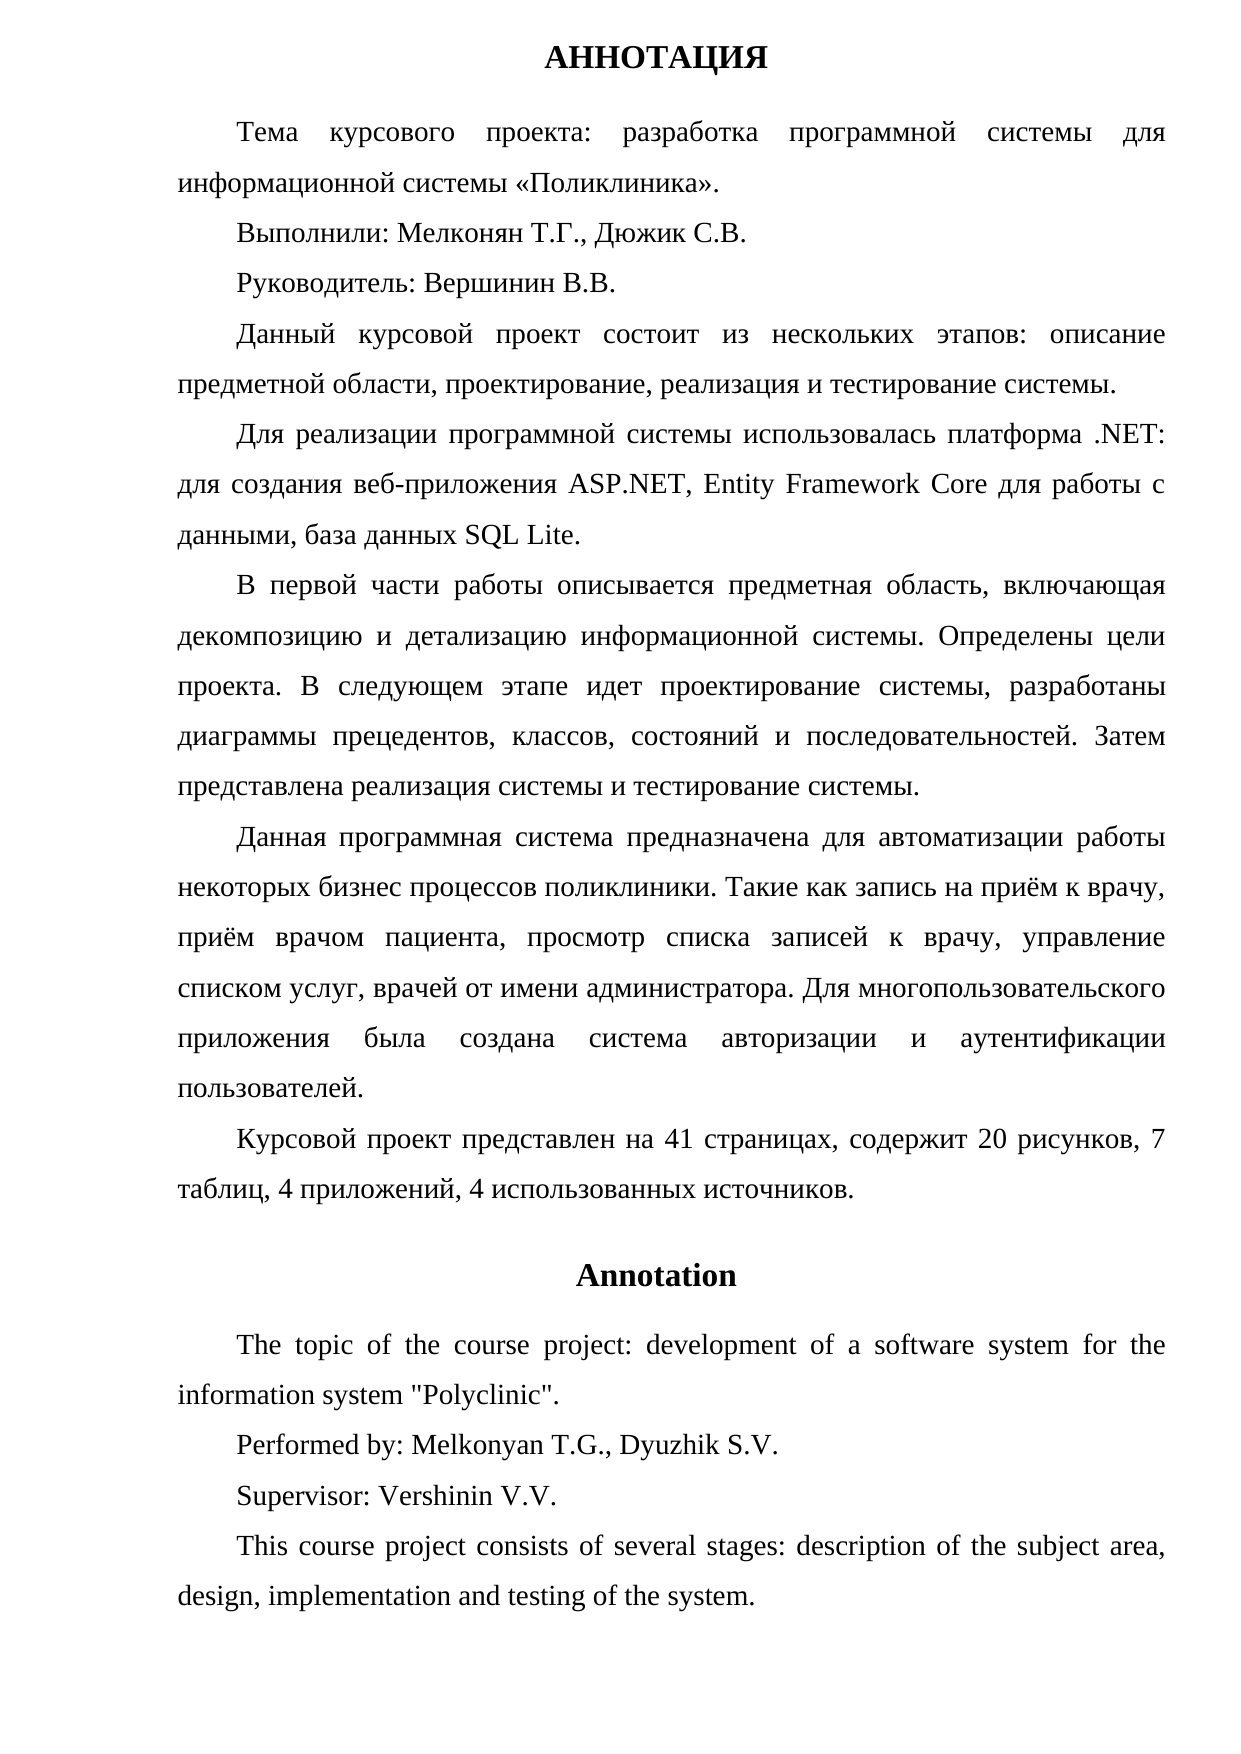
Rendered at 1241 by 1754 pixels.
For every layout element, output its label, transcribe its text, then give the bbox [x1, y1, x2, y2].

text Данная программная система предназначена для автоматизации работы некоторых бизнес процессов поликлиники. Такие как запись на приём к врачу, приём врачом пациента, просмотр списка записей к врачу, управление списком услуг, врачей от имени администратора. Для многопользовательского приложения была создана система авторизации и аутентификации пользователей. [177, 819, 1167, 1104]
text В первой части работы описывается предметная область, включающая декомпозицию и детализацию информационной системы. Определены цели проекта. В следующем этапе идет проектирование системы, разработаны диаграммы прецедентов, классов, состояний и последовательностей. Затем представлена реализация системы и тестирование системы. [177, 567, 1167, 802]
text Annotation [118, 1255, 1194, 1293]
text Для реализации программной системы использовалась платформа .NET: для создания веб-приложения ASP.NET, Entity Framework Core для работы с данными, база данных SQL Lite. [177, 416, 1167, 551]
text Supervisor: Vershinin V.V. [177, 1478, 1167, 1511]
text This course project consists of several stages: description of the subject area, design, implementation and testing of the system. [177, 1528, 1167, 1612]
text Курсовой проект представлен на 41 страницах, содержит 20 рисунков, 7 таблиц, 4 приложений, 4 использованных источников. [177, 1121, 1167, 1204]
text Аннотация [118, 38, 1194, 76]
text Тема курсового проекта: разработка программной системы для информационной системы «Поликлиника». [177, 114, 1167, 198]
text The topic of the course project: development of a software system for the information system "Polyclinic". [177, 1327, 1167, 1411]
text Данный курсовой проект состоит из нескольких этапов: описание предметной области, проектирование, реализация и тестирование системы. [177, 316, 1167, 399]
text Performed by: Melkonyan T.G., Dyuzhik S.V. [177, 1427, 1167, 1461]
text Руководитель: Вершинин В.В. [177, 265, 1167, 299]
text Выполнили: Мелконян Т.Г., Дюжик С.В. [177, 215, 1167, 249]
